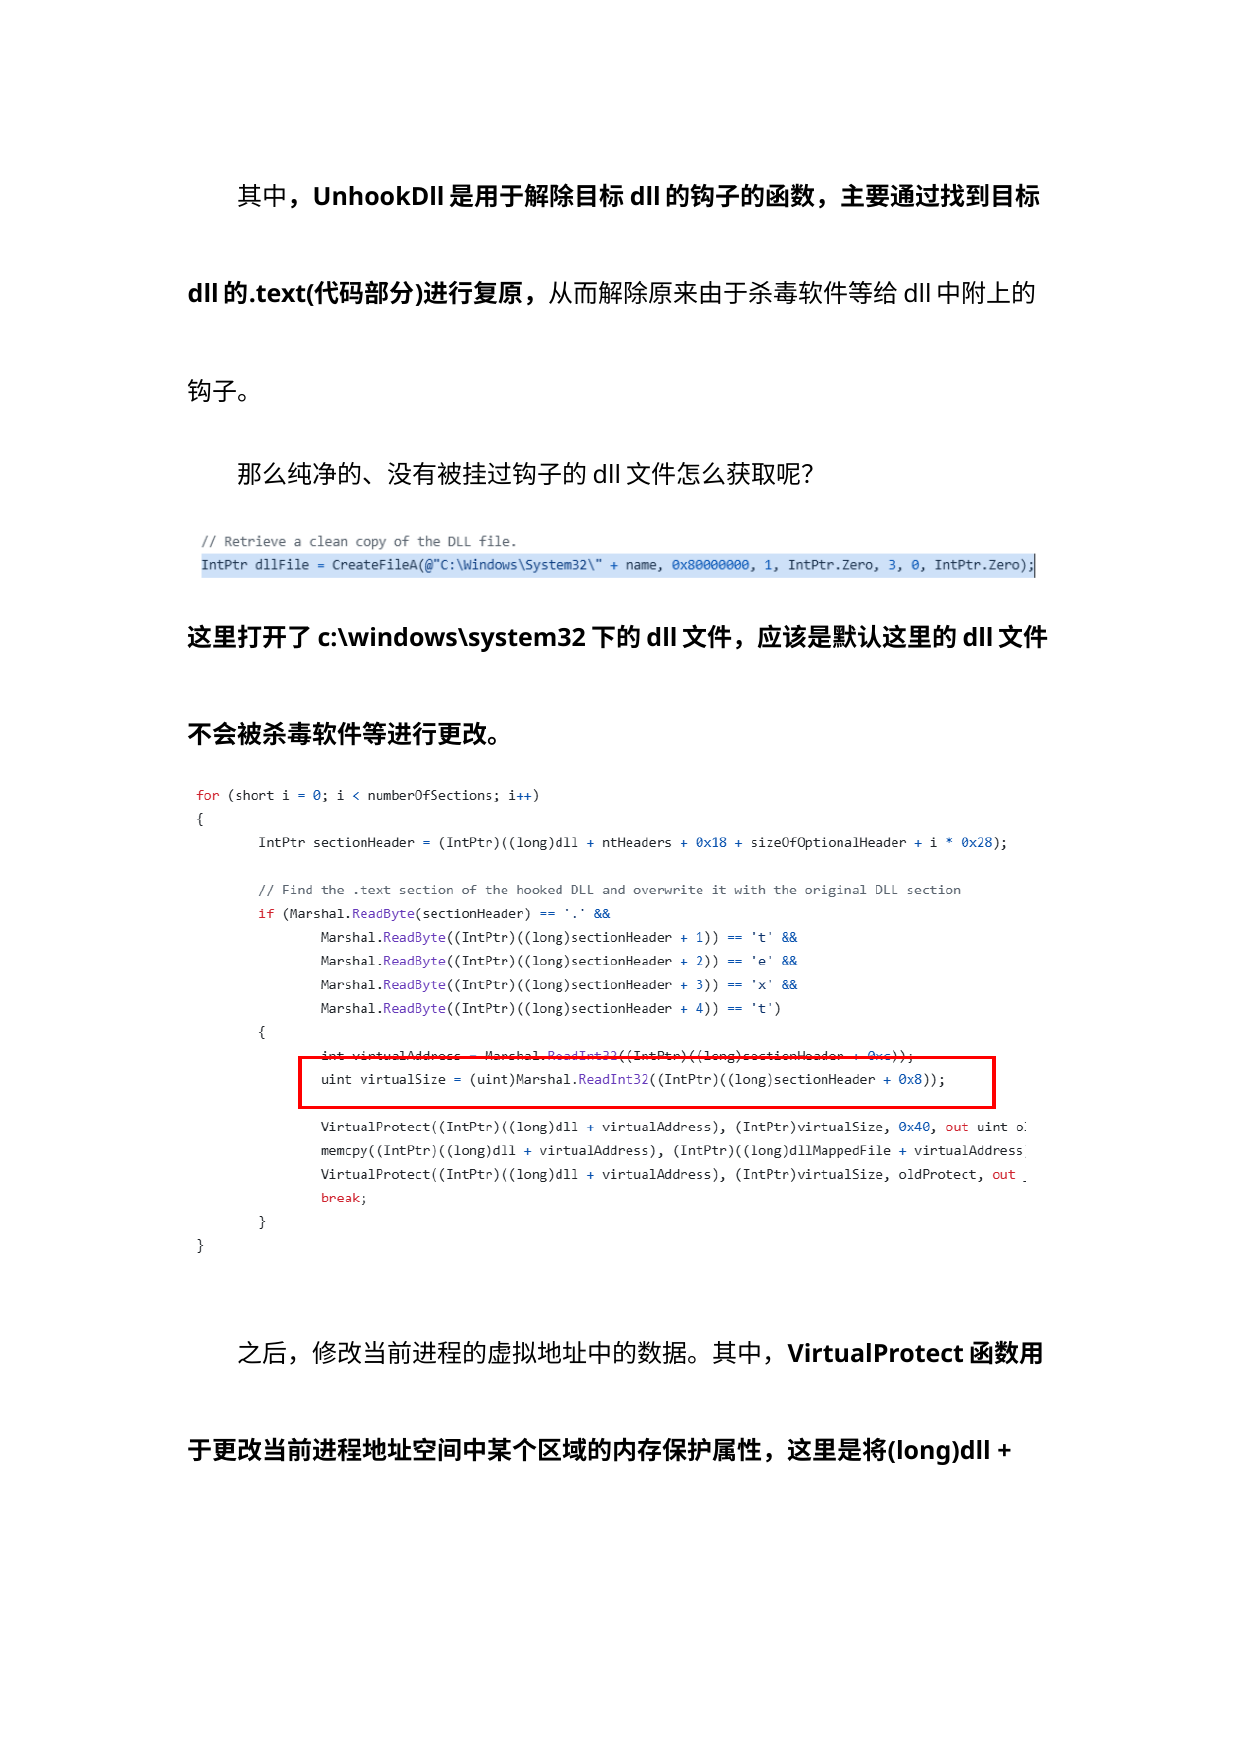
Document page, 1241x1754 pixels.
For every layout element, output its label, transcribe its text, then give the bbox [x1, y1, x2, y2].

picture [187, 783, 1053, 1273]
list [187, 1319, 1053, 1481]
list 其中，UnhookDll是用于解除目标dll的钩子的函数，主要通过找到目标dll的.text(代码部分)进行复原，从而解除原来由于杀毒软件等给dll中附上的钩子。 [187, 162, 1053, 422]
list 那么纯净的、没有被挂过钩子的dll文件怎么获取呢？ [187, 440, 1053, 505]
text 这里打开了c:\windows\system32下的dll文件，应该是默认这里的dll文件不会被杀毒软件等进行更改。 [187, 603, 1053, 766]
picture [187, 523, 1053, 580]
